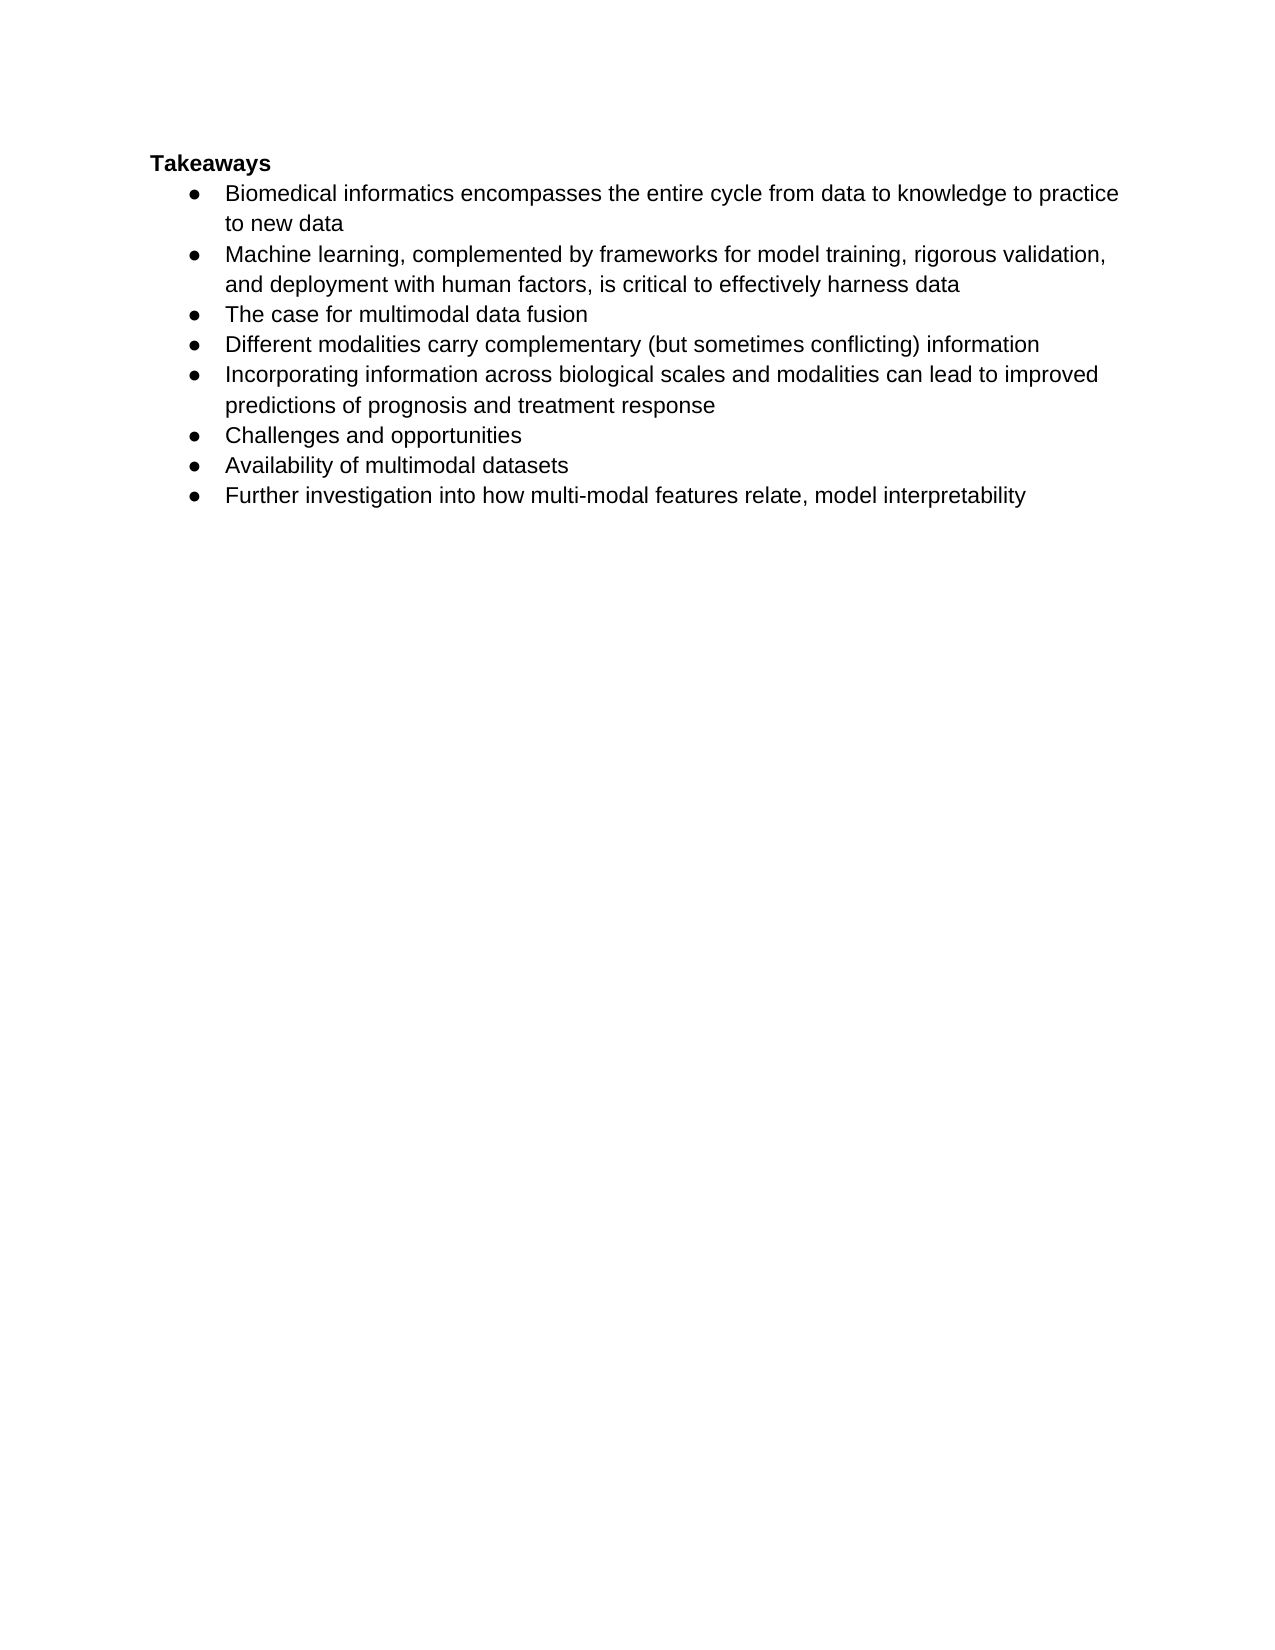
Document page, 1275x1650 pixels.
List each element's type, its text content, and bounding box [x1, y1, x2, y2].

list Biomedical informatics encompasses the entire cycle from data to knowledge to practice to new data [187, 180, 1125, 237]
text Takeaways [150, 150, 1125, 176]
list Machine learning, complemented by frameworks for model training, rigorous validation, and deployment with human factors, is critical to effectively harness data [187, 241, 1125, 297]
list Availability of multimodal datasets [187, 452, 1125, 478]
list Further investigation into how multi-modal features relate, model interpretability [187, 482, 1125, 509]
list Challenges and opportunities [187, 422, 1125, 448]
list Incorporating information across biological scales and modalities can lead to improved predictions of prognosis and treatment response [187, 361, 1125, 418]
list Different modalities carry complementary (but sometimes conflicting) information [187, 331, 1125, 358]
list The case for multimodal data fusion [187, 301, 1125, 327]
